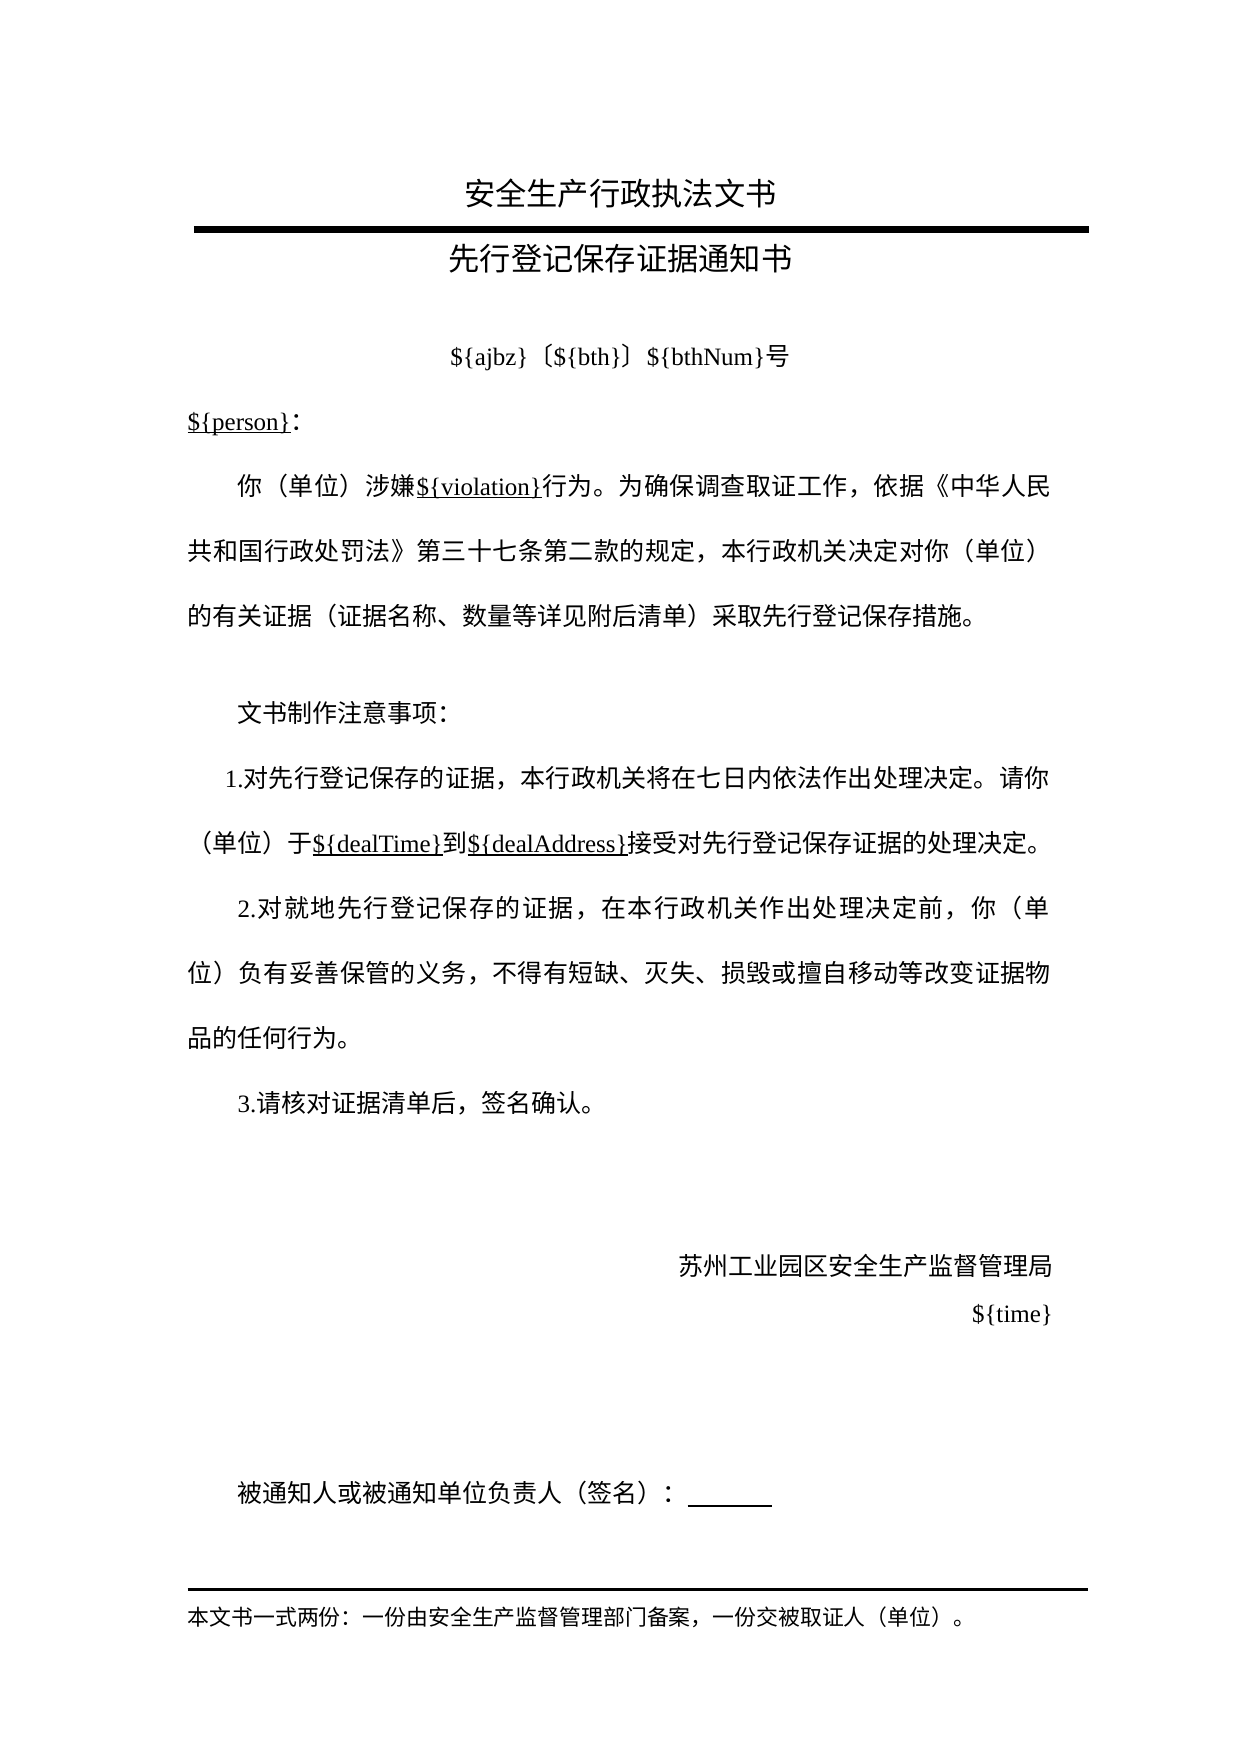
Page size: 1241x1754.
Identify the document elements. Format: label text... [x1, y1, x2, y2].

text 2.对就地先行登记保存的证据，在本行政机关作出处理决定前，你（单位）负有妥善保管的义务，不得有短缺、灭失、损毁或擅自移动等改变证据物品的任何行为。 [187, 874, 1053, 1069]
text 3.请核对证据清单后，签名确认。 [187, 1069, 1053, 1134]
text ${time} [187, 1297, 1053, 1329]
text 安全生产行政执法文书 [187, 159, 1053, 224]
text 1.对先行登记保存的证据，本行政机关将在七日内依法作出处理决定。请你（单位）于${dealTime}到${dealAddress}接受对先行登记保存证据的处理决定。 [187, 744, 1053, 874]
text ${ajbz}〔${bth}〕${bthNum}号 [187, 322, 1053, 387]
text 文书制作注意事项： [187, 679, 1053, 744]
text 苏州工业园区安全生产监督管理局 [187, 1232, 1053, 1297]
text ${person}： [187, 387, 1053, 452]
text 你（单位）涉嫌${violation}行为。为确保调查取证工作，依据《中华人民共和国行政处罚法》第三十七条第二款的规定，本行政机关决定对你（单位）的有关证据（证据名称、数量等详见附后清单）采取先行登记保存措施。 [188, 452, 1053, 647]
text 先行登记保存证据通知书 [187, 224, 1053, 289]
text 被通知人或被通知单位负责人（签名）： [187, 1459, 1053, 1524]
